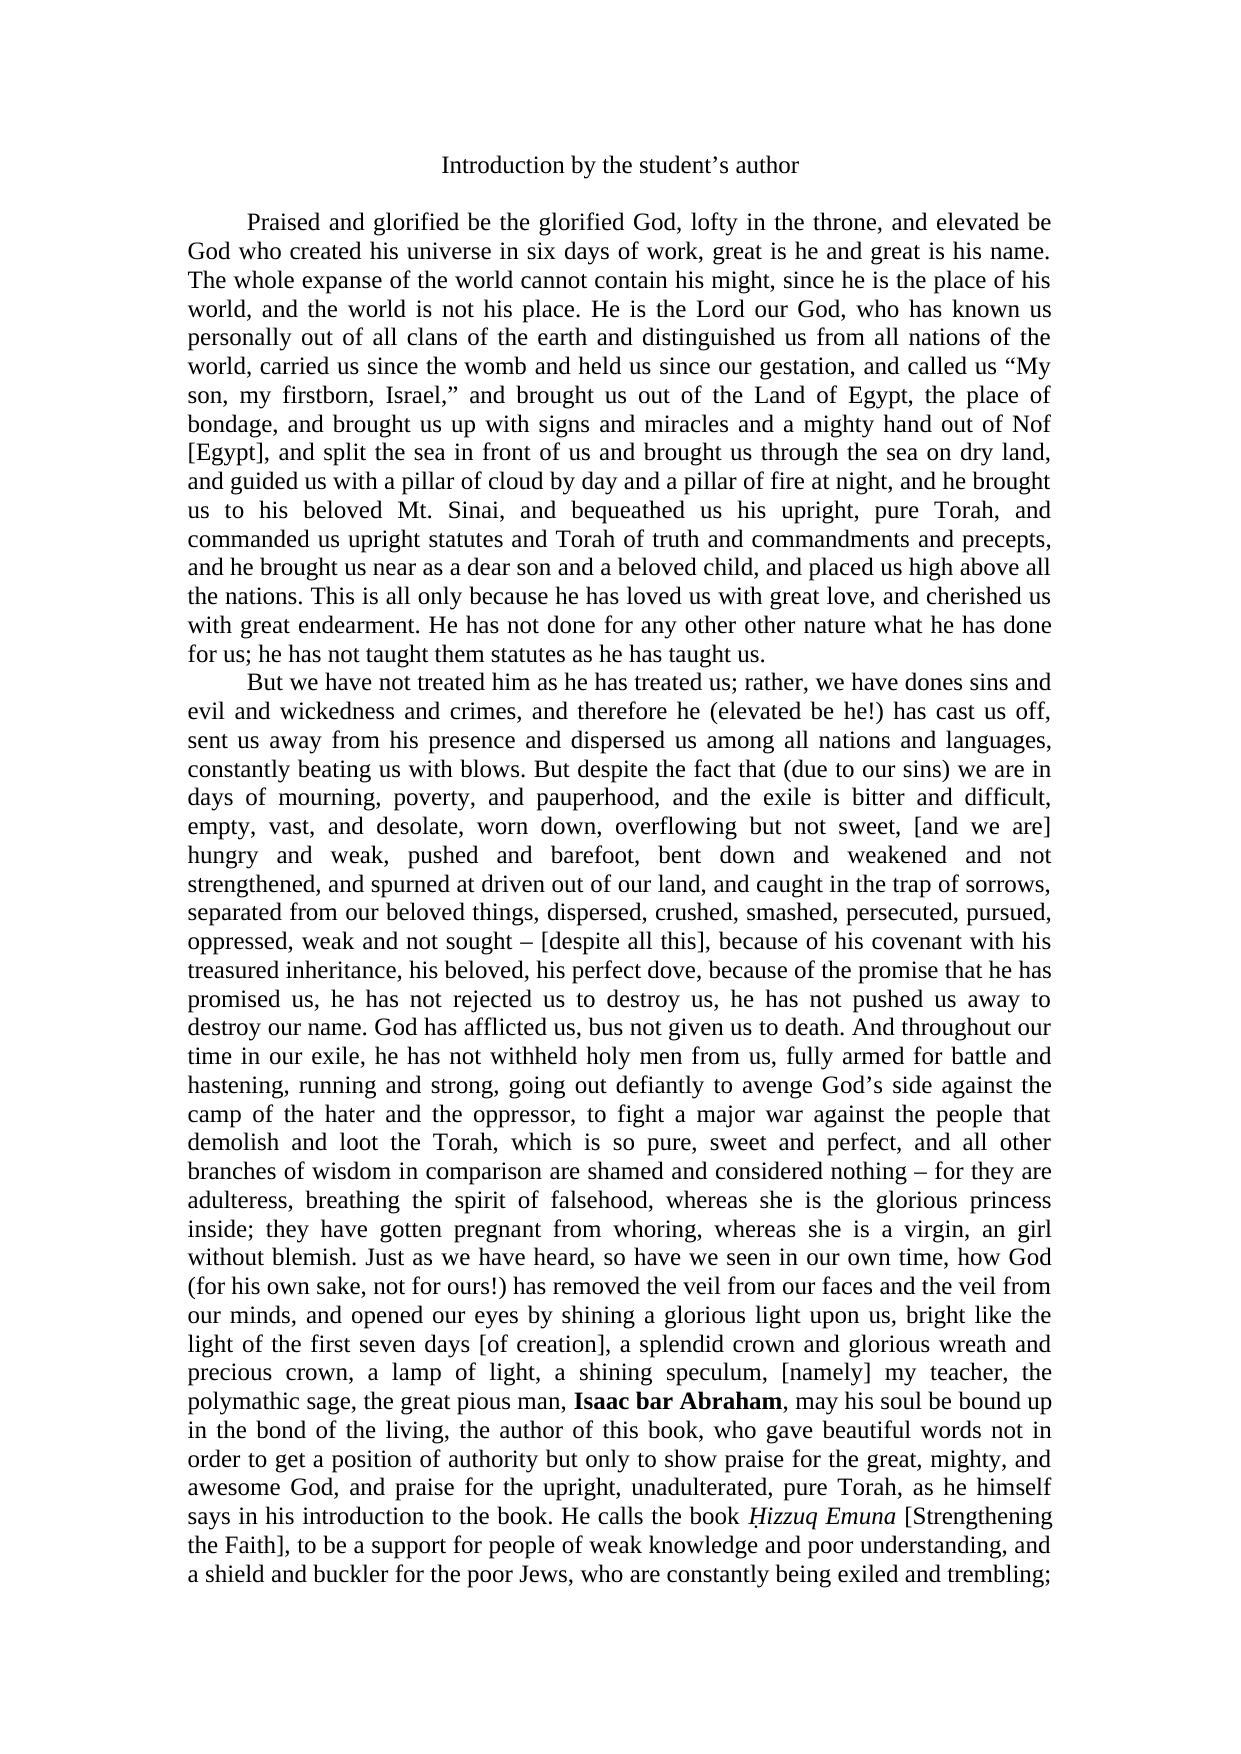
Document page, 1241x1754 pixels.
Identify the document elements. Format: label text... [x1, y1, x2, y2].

text Introduction by the student’s author [187, 150, 1053, 179]
text Praised and glorified be the glorified God, lofty in the throne, and elevated be God who created his universe in six days of work, great is he and great is his name. The whole expanse of the world cannot contain his might, since he is the place of his world, and the world is not his place. He is the Lord our God, who has known us personally out of all clans of the earth and distinguished us from all nations of the world, carried us since the womb and held us since our gestation, and called us “My son, my firstborn, Israel,” and brought us out of the Land of Egypt, the place of bondage, and brought us up with signs and miracles and a mighty hand out of Nof [Egypt], and split the sea in front of us and brought us through the sea on dry land, and guided us with a pillar of cloud by day and a pillar of fire at night, and he brought us to his beloved Mt. Sinai, and bequeathed us his upright, pure Torah, and commanded us upright statutes and Torah of truth and commandments and precepts, and he brought us near as a dear son and a beloved child, and placed us high above all the nations. This is all only because he has loved us with great love, and cherished us with great endearment. He has not done for any other other nature what he has done for us; he has not taught them statutes as he has taught us. [187, 207, 1053, 667]
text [187, 667, 1053, 1587]
